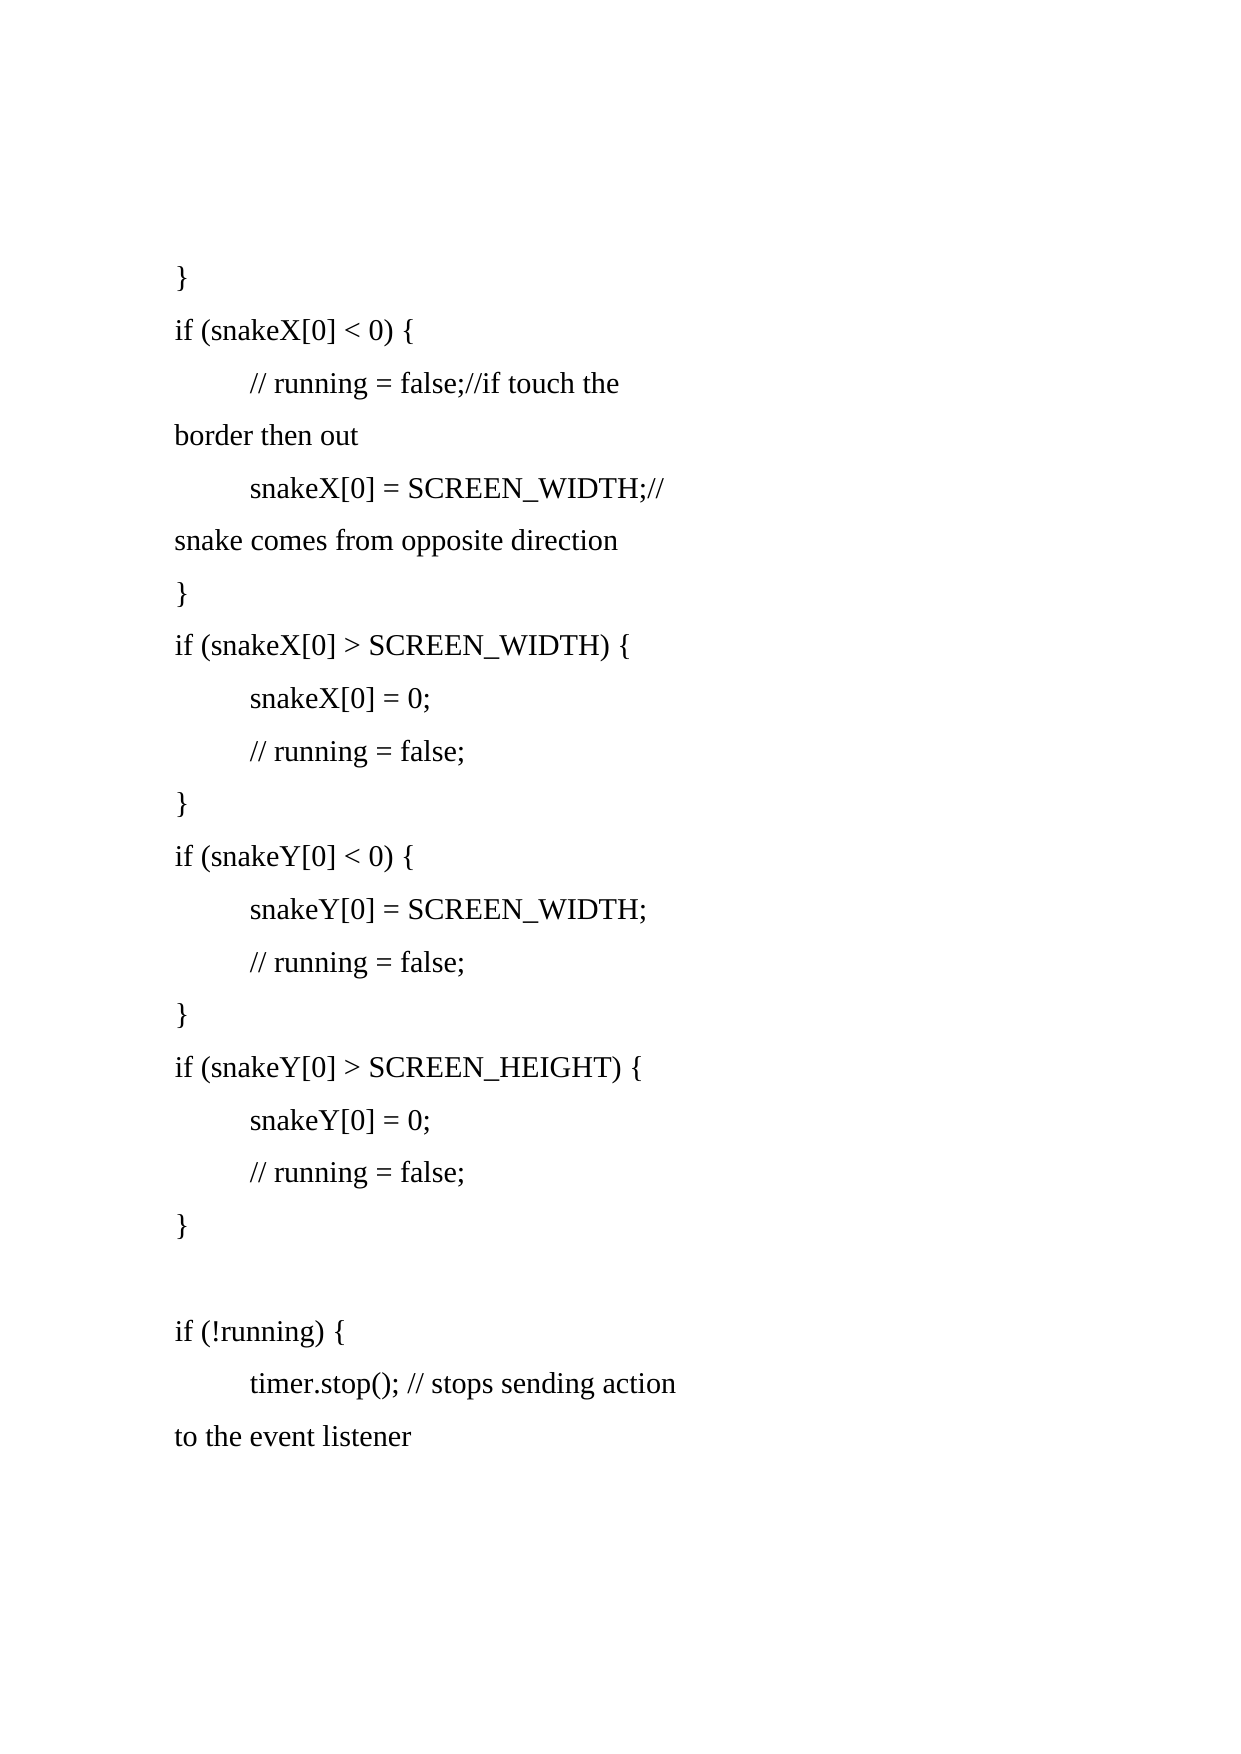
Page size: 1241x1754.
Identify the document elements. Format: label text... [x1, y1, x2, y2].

text if (snakeY[0] < 0) { [173, 838, 696, 873]
text if (snakeX[0] < 0) { [173, 312, 696, 347]
text timer.stop(); // stops sending action to the event listener [173, 1365, 696, 1452]
text snakeY[0] = SCREEN_WIDTH; [173, 891, 696, 926]
text if (snakeY[0] > SCREEN_HEIGHT) { [173, 1049, 696, 1084]
text snakeY[0] = 0; [173, 1102, 696, 1137]
text if (snakeX[0] > SCREEN_WIDTH) { [173, 627, 696, 662]
text // running = false; [173, 1154, 696, 1189]
text snakeX[0] = SCREEN_WIDTH;// snake comes from opposite direction [173, 470, 696, 557]
text // running = false; [173, 733, 696, 768]
text // running = false; [173, 944, 696, 978]
text } [173, 1207, 696, 1242]
text } [173, 996, 696, 1031]
text } [173, 575, 696, 609]
text if (!running) { [173, 1313, 696, 1347]
text // running = false;//if touch the border then out [173, 365, 696, 452]
text snakeX[0] = 0; [173, 680, 696, 715]
text } [173, 786, 696, 820]
text } [173, 259, 696, 294]
